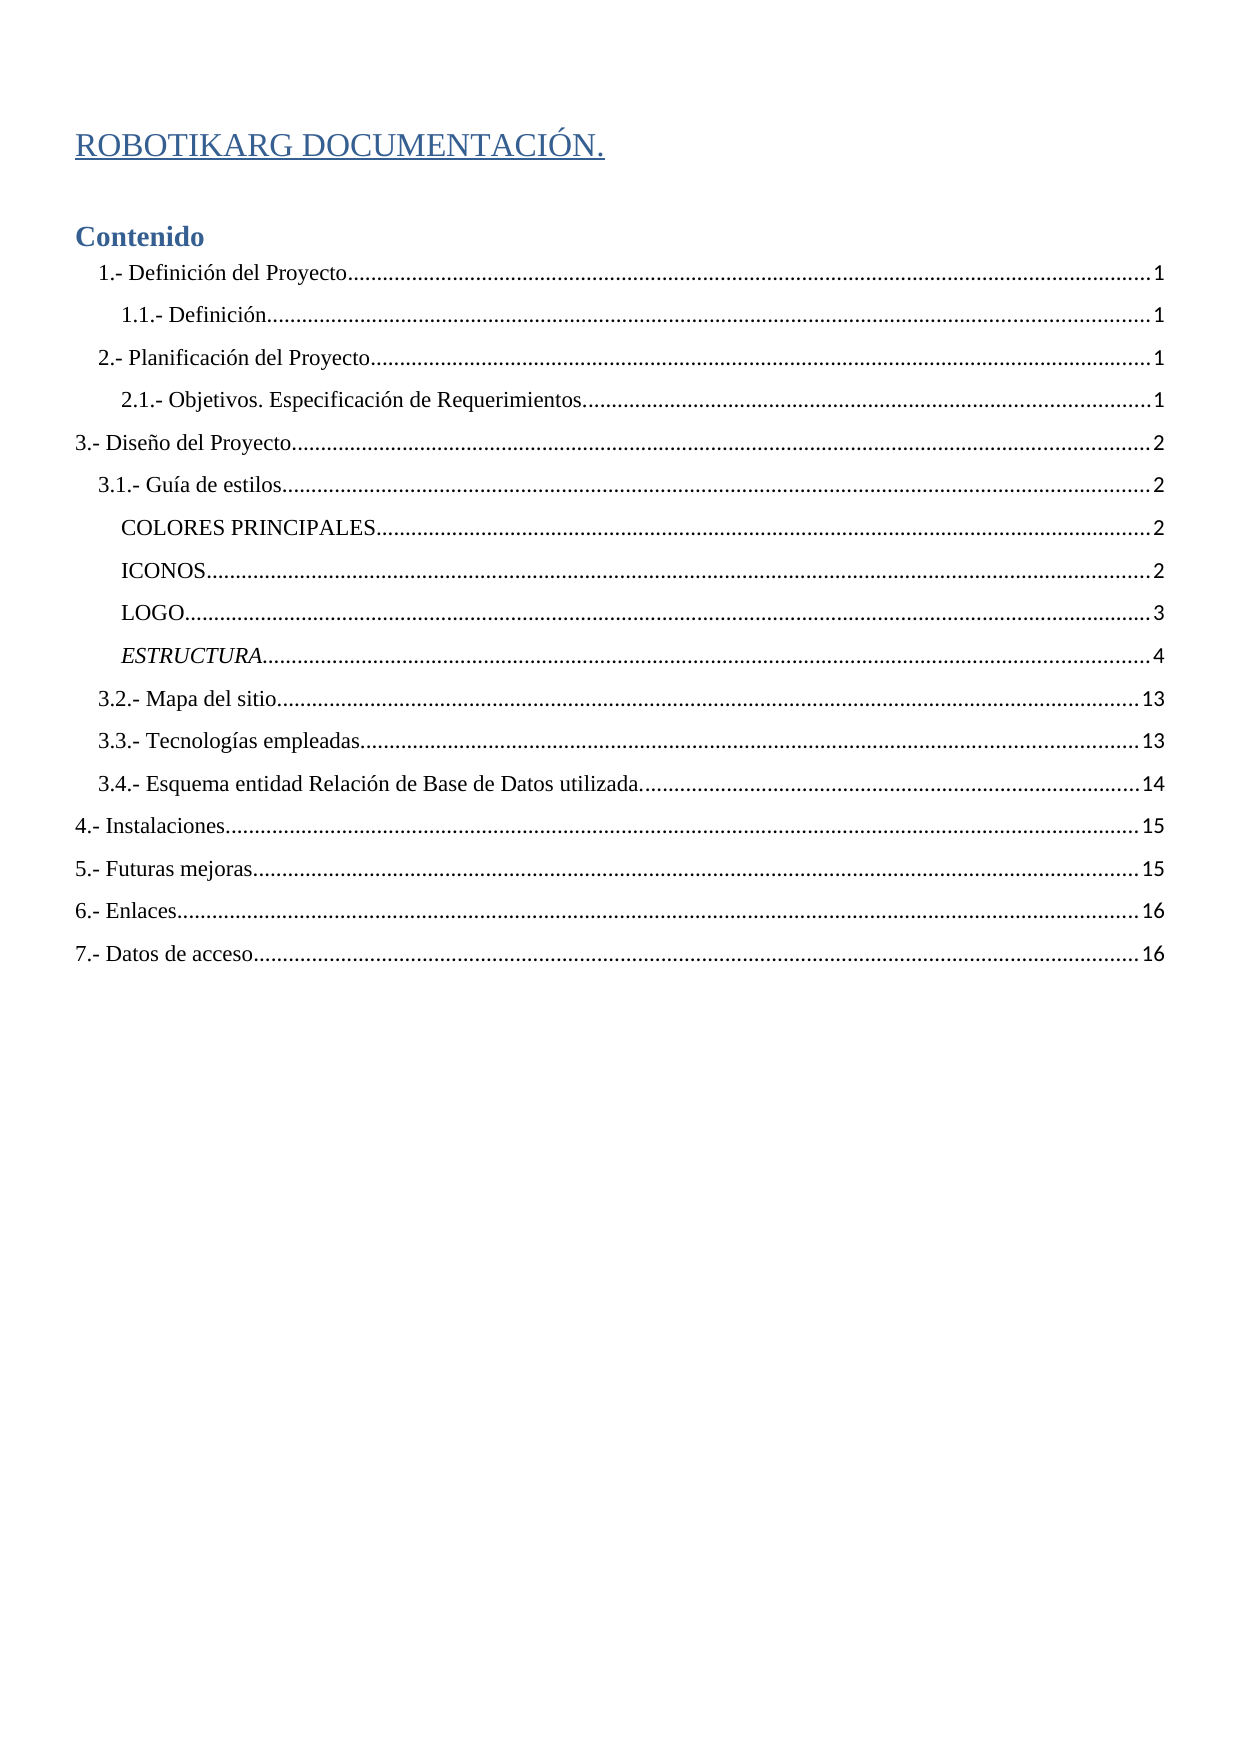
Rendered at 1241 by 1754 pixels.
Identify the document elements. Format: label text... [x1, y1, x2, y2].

subtitle ROBOTIKARG DOCUMENTACIÓN. [75, 125, 1165, 163]
